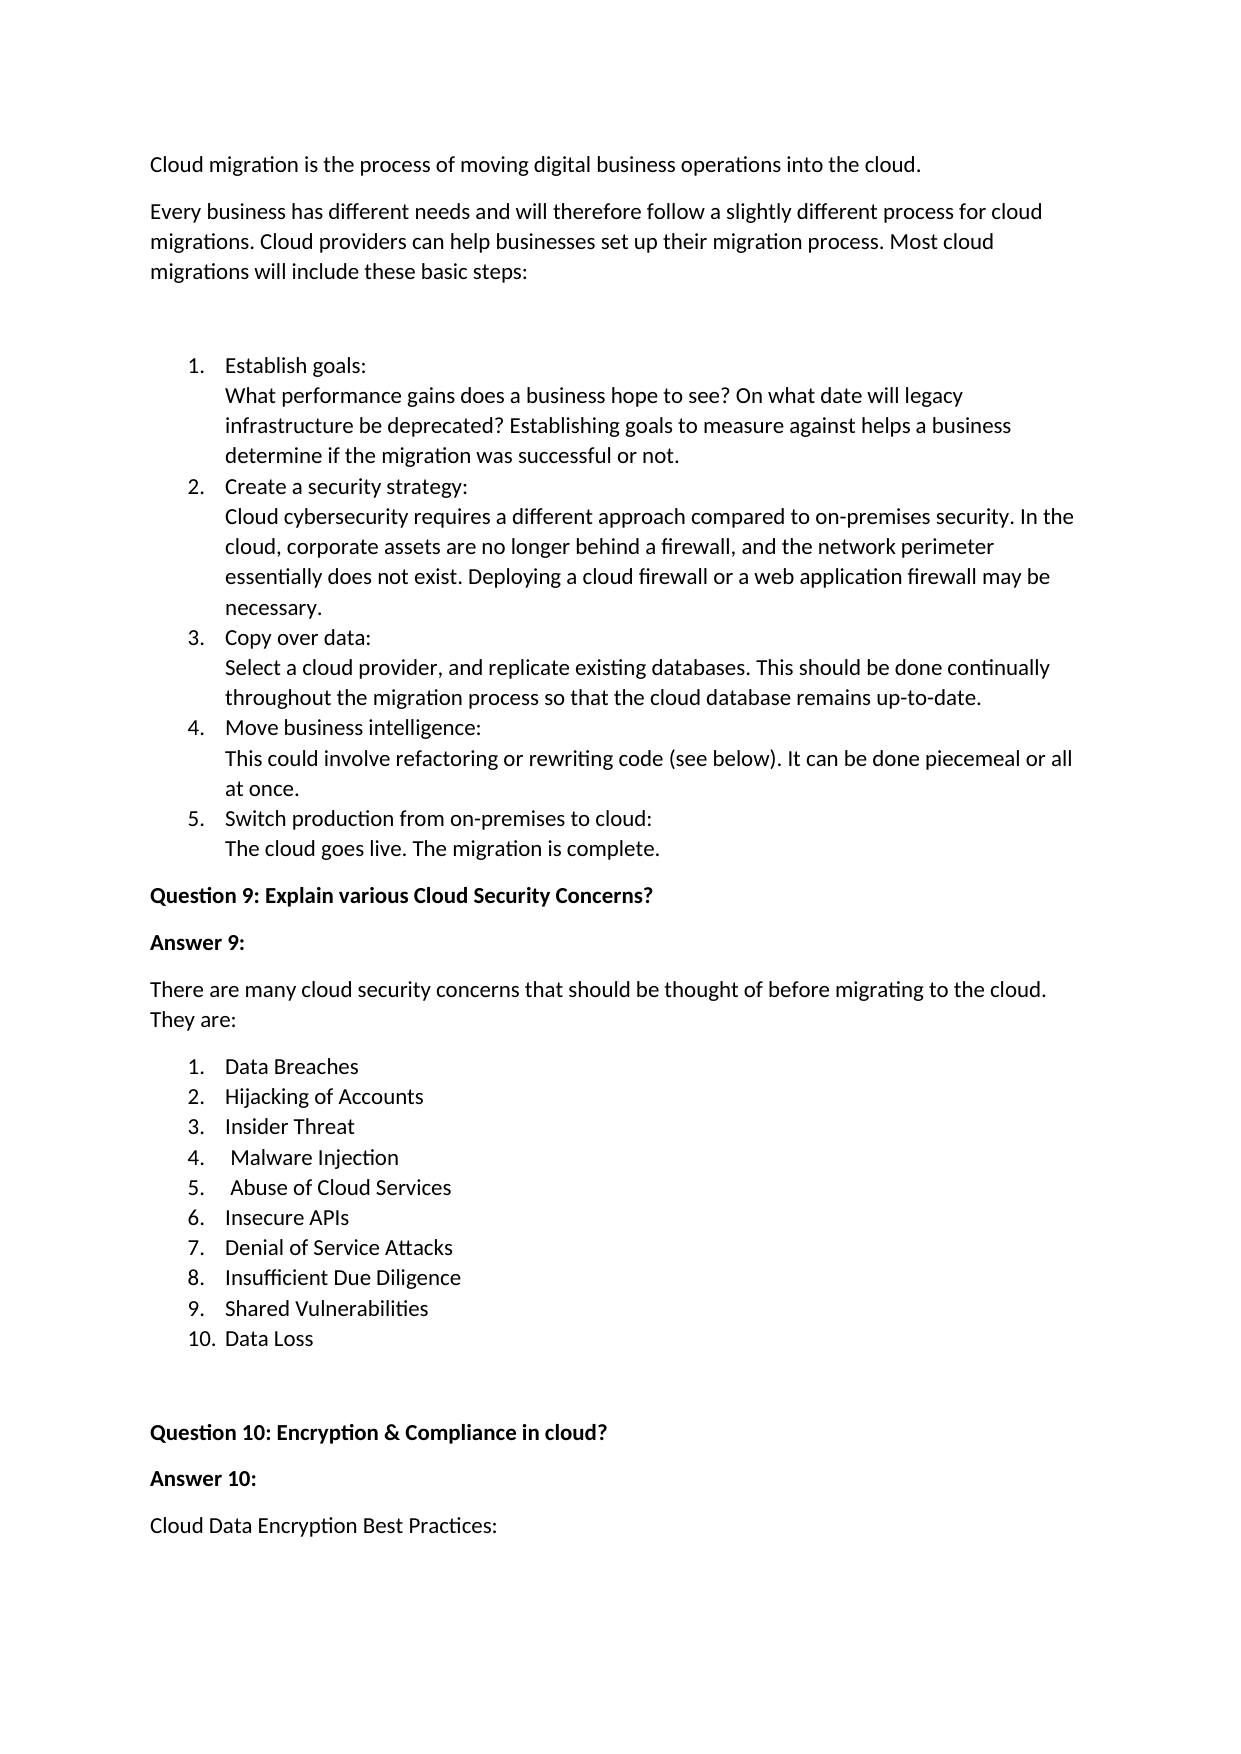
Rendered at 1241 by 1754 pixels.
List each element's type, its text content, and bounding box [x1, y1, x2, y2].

list Denial of Service Attacks [187, 1233, 1090, 1261]
list Establish goals: [187, 351, 1090, 379]
list Malware Injection [187, 1143, 1090, 1171]
text There are many cloud security concerns that should be thought of before migrating to the cloud. They are: [150, 975, 1090, 1033]
text Answer 9: [150, 928, 1090, 956]
list Switch production from on-premises to cloud: [187, 804, 1090, 832]
list Abuse of Cloud Services [187, 1173, 1090, 1201]
list Data Loss [187, 1324, 1090, 1352]
list Insufficient Due Diligence [187, 1263, 1090, 1292]
list Insecure APIs [187, 1203, 1090, 1231]
text Question 10: Encryption & Compliance in cloud? [150, 1418, 1090, 1446]
text Question 9: Explain various Cloud Security Concerns? [150, 881, 1090, 909]
list What performance gains does a business hope to see? On what date will legacy infrastructure be deprecated? Establishing goals to measure against helps a business determine if the migration was successful or not. [225, 381, 1090, 470]
list Move business intelligence: [187, 713, 1090, 742]
list Create a security strategy: [187, 472, 1090, 500]
list This could involve refactoring or rewriting code (see below). It can be done piecemeal or all at once. [225, 744, 1090, 802]
text Answer 10: [150, 1464, 1090, 1493]
text Every business has different needs and will therefore follow a slightly different process for cloud migrations. Cloud providers can help businesses set up their migration process. Most cloud migrations will include these basic steps: [150, 197, 1090, 285]
list Insider Threat [187, 1112, 1090, 1141]
list The cloud goes live. The migration is complete. [225, 834, 1090, 862]
list Copy over data: [187, 623, 1090, 651]
text Cloud Data Encryption Best Practices: [150, 1511, 1090, 1539]
list Select a cloud provider, and replicate existing databases. This should be done continually throughout the migration process so that the cloud database remains up-to-date. [225, 653, 1090, 711]
list Shared Vulnerabilities [187, 1294, 1090, 1322]
text Cloud migration is the process of moving digital business operations into the cloud. [150, 150, 1090, 178]
list Hijacking of Accounts [187, 1082, 1090, 1110]
list Data Breaches [187, 1052, 1090, 1080]
list Cloud cybersecurity requires a different approach compared to on-premises security. In the cloud, corporate assets are no longer behind a firewall, and the network perimeter essentially does not exist. Deploying a cloud firewall or a web application firewall may be necessary. [225, 502, 1090, 621]
